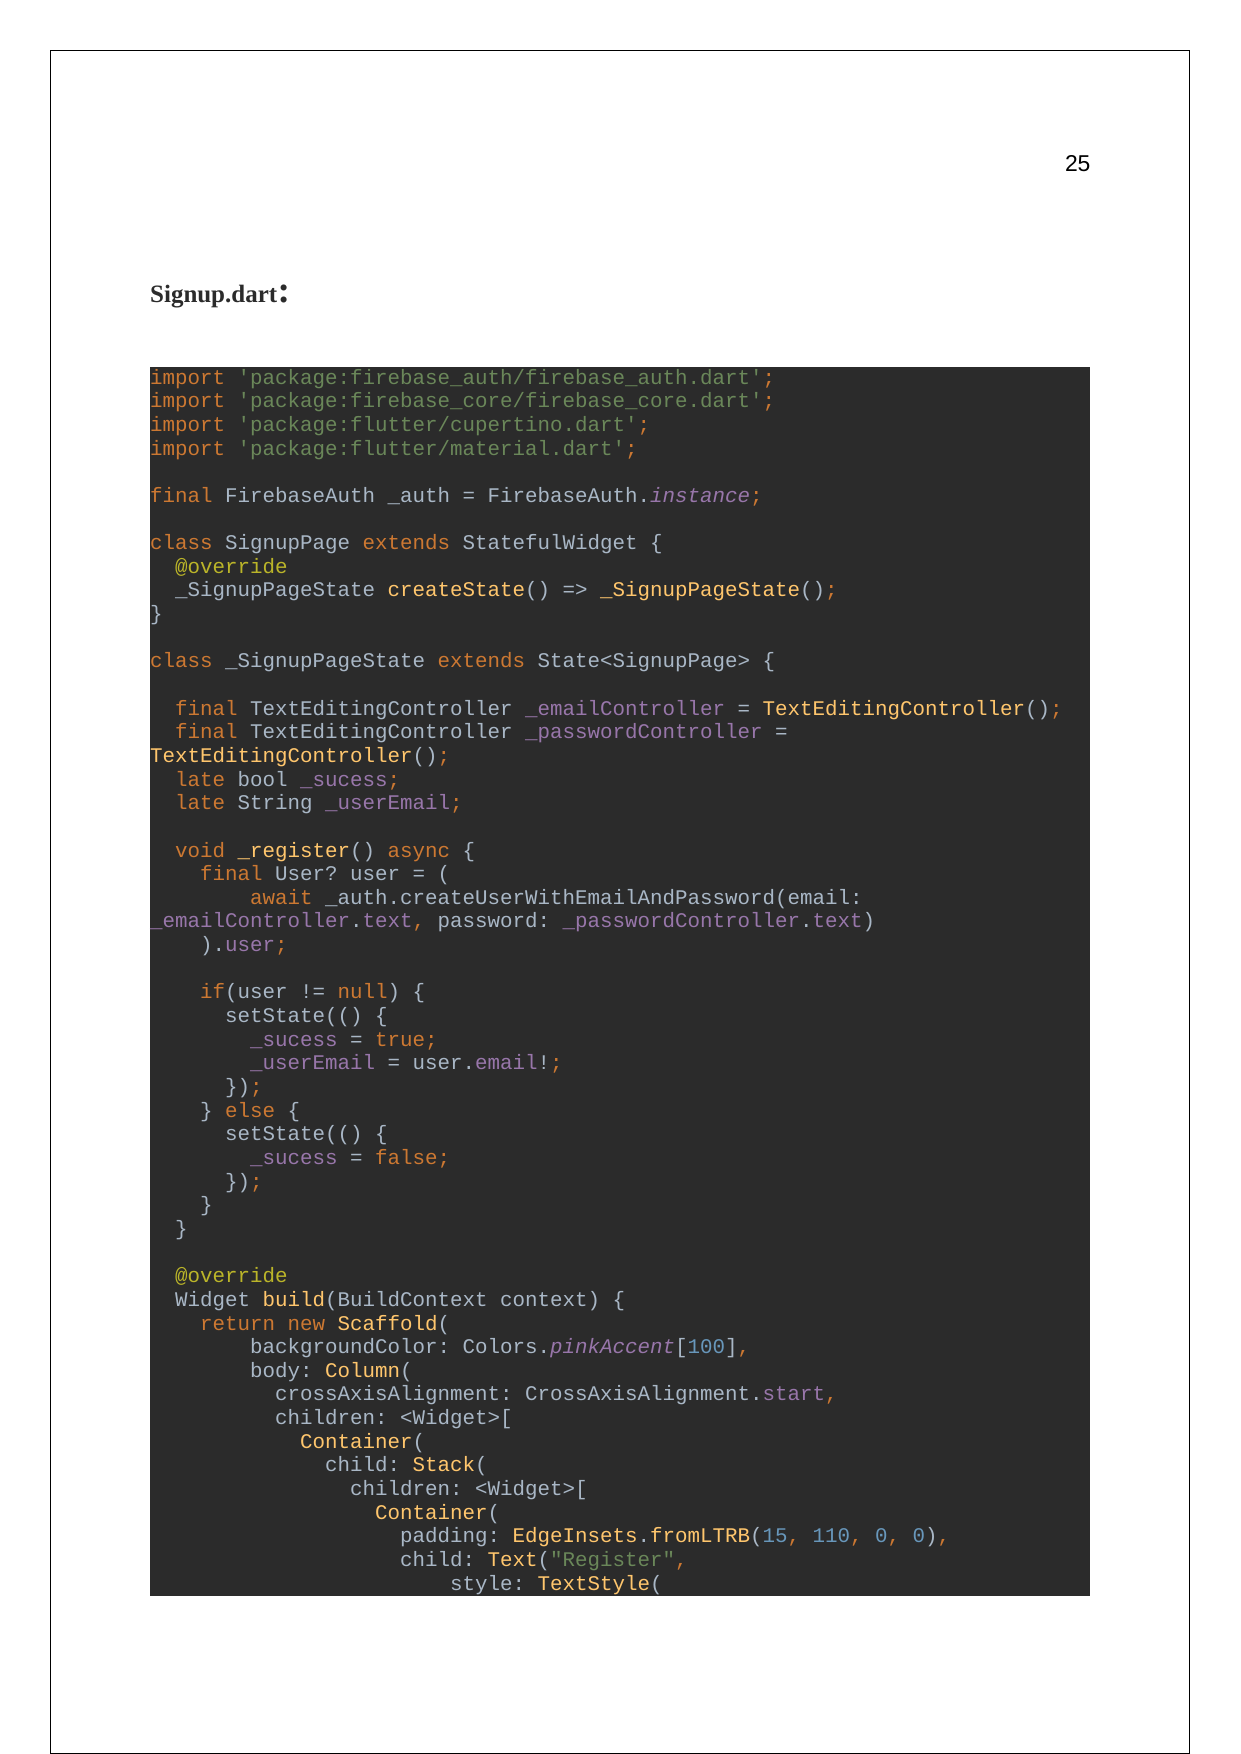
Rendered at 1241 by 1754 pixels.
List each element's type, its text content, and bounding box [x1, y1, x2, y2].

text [150, 367, 1090, 1596]
text Signup.dart: [150, 267, 1090, 311]
